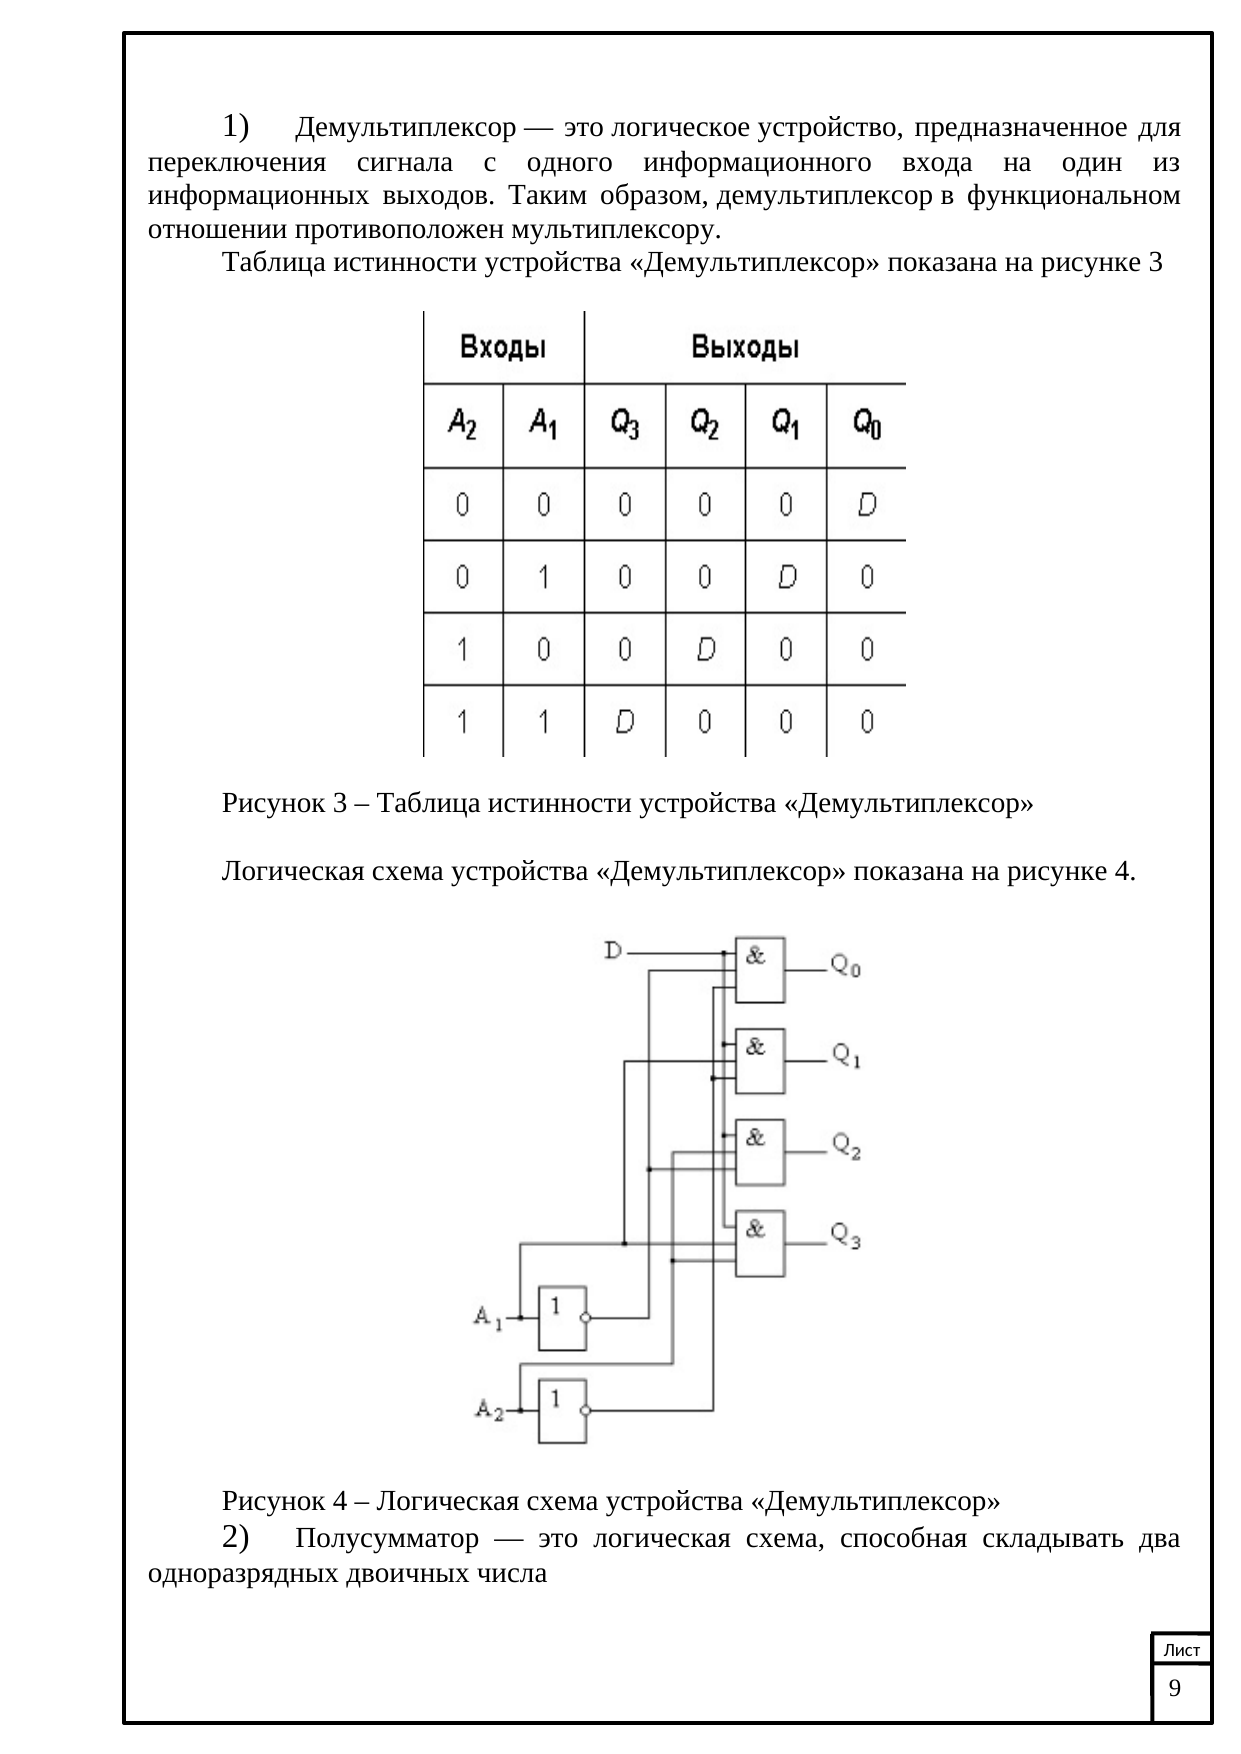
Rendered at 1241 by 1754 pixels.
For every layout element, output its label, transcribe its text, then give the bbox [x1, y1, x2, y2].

text Рисунок 4 – Логическая схема устройства «Демультиплексор» [148, 1483, 1181, 1517]
picture [442, 919, 887, 1450]
text Логическая схема устройства «Демультиплексор» показана на рисунке 4. [148, 853, 1181, 886]
text Таблица истинности устройства «Демультиплексор» показана на рисунке 3 [148, 244, 1181, 278]
picture [423, 311, 906, 757]
list Демультиплексор — это логическое устройство, предназначенное для переключения сигнала с одного информационного входа на один из информационных выходов. Таким образом, демультиплексор в функциональном отношении противоположен мультиплексору. [148, 106, 1181, 244]
list Полусумматор — это логическая схема, способная складывать два одноразрядных двоичных числа [148, 1517, 1181, 1588]
text Рисунок 3 – Таблица истинности устройства «Демультиплексор» [148, 786, 1181, 819]
